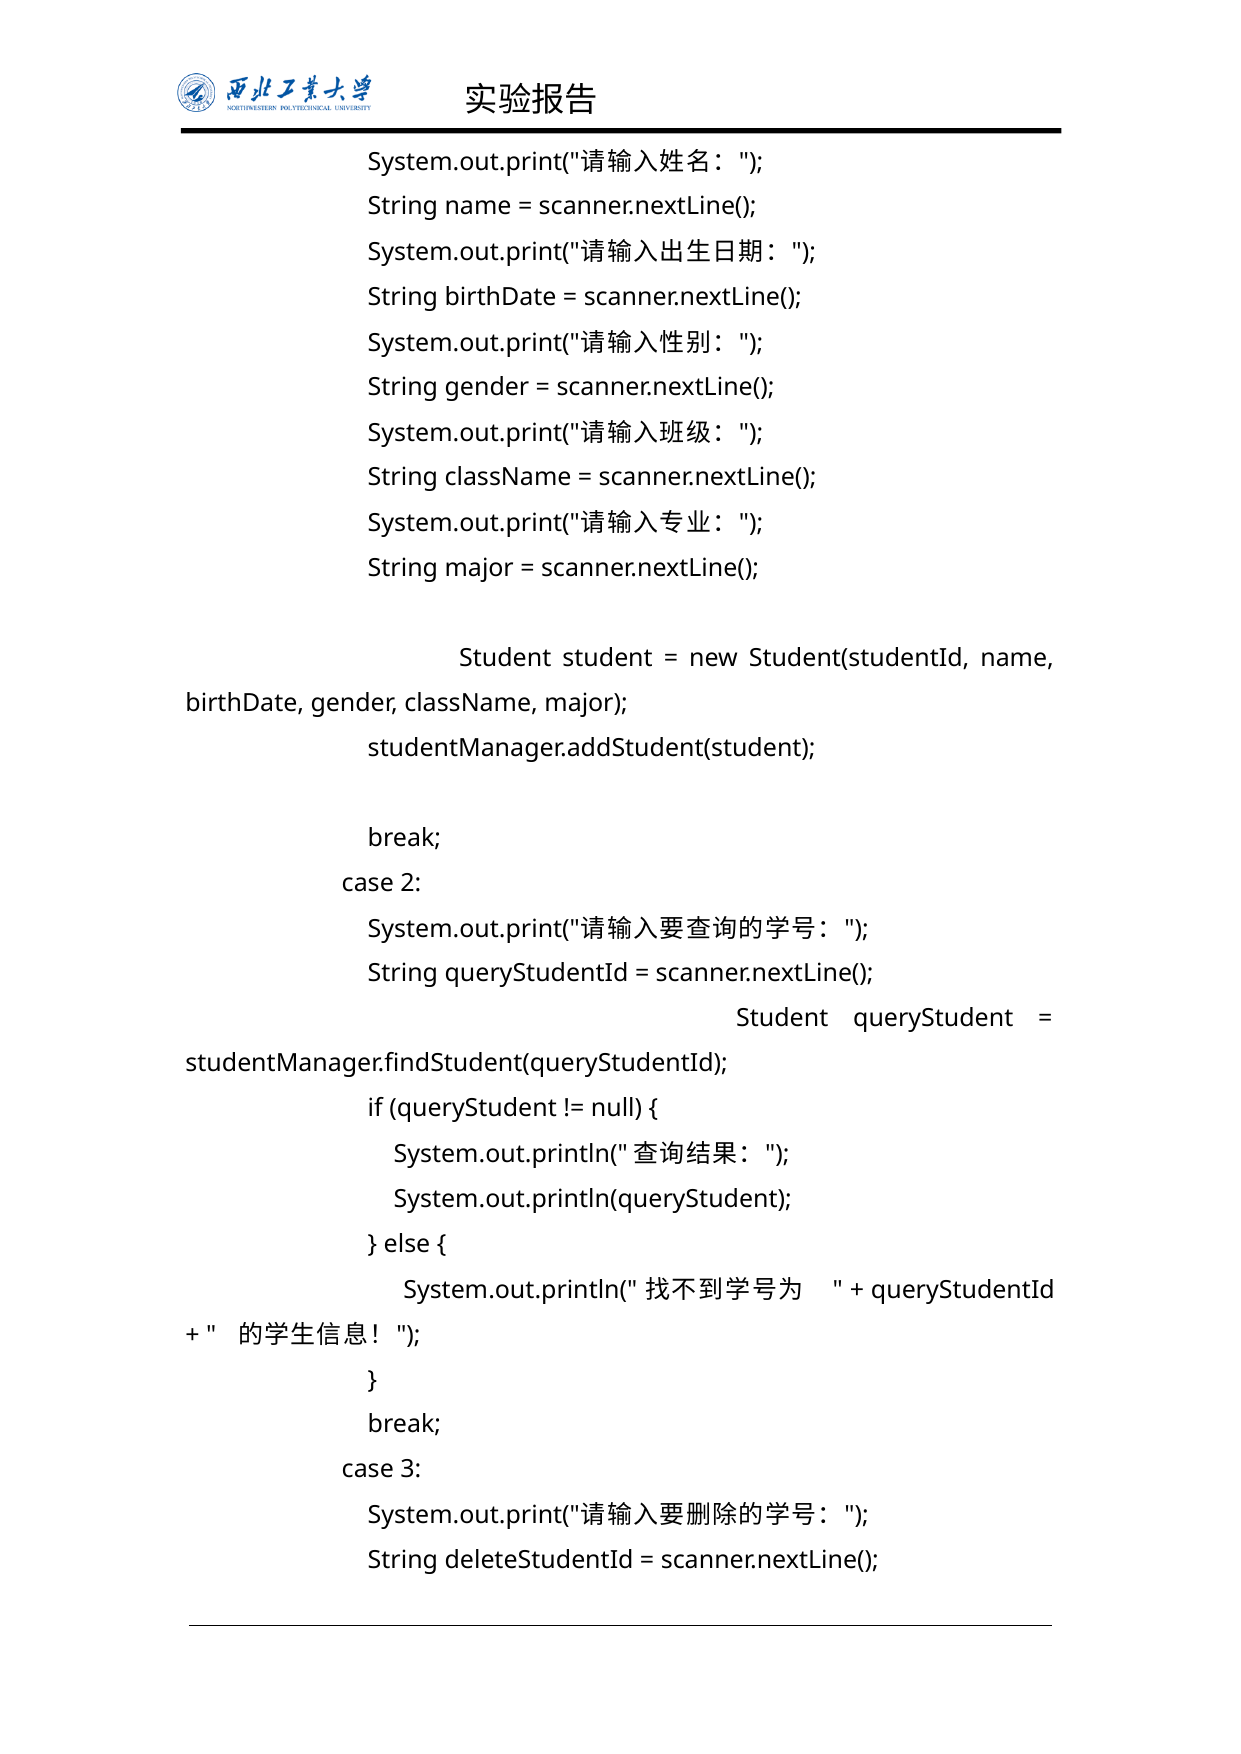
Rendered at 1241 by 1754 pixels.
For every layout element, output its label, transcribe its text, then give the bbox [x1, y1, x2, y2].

text studentManager.addStudent(student); [185, 728, 1055, 765]
text System.out.println("找不到学号为 " + queryStudentId + " 的学生信息！"); [185, 1269, 1055, 1351]
text String major = scanner.nextLine(); [185, 548, 1055, 585]
text System.out.print("请输入要查询的学号："); [185, 908, 1055, 944]
text System.out.print("请输入要删除的学号："); [185, 1495, 1055, 1531]
picture [177, 73, 373, 112]
text case 2: [185, 863, 1055, 899]
text break; [185, 1405, 1055, 1441]
text } else { [185, 1224, 1055, 1261]
text } [185, 1360, 1055, 1397]
text System.out.println(queryStudent); [185, 1179, 1055, 1216]
text System.out.print("请输入性别："); [185, 322, 1055, 358]
text System.out.print("请输入班级："); [185, 412, 1055, 449]
text break; [185, 818, 1055, 855]
text String birthDate = scanner.nextLine(); [185, 277, 1055, 313]
text Student student = new Student(studentId, name, birthDate, gender, className, major); [185, 638, 1055, 720]
text String gender = scanner.nextLine(); [185, 367, 1055, 404]
text System.out.print("请输入专业："); [185, 503, 1055, 539]
text String name = scanner.nextLine(); [185, 187, 1055, 223]
text if (queryStudent != null) { [185, 1089, 1055, 1125]
text System.out.print("请输入出生日期："); [185, 231, 1055, 268]
text System.out.print("请输入姓名："); [185, 141, 1055, 177]
text String queryStudentId = scanner.nextLine(); [185, 953, 1055, 990]
text Student queryStudent = studentManager.findStudent(queryStudentId); [185, 998, 1055, 1080]
text String deleteStudentId = scanner.nextLine(); [185, 1540, 1055, 1577]
text String className = scanner.nextLine(); [185, 458, 1055, 494]
text case 3: [185, 1450, 1055, 1486]
text System.out.println("查询结果："); [185, 1134, 1055, 1170]
